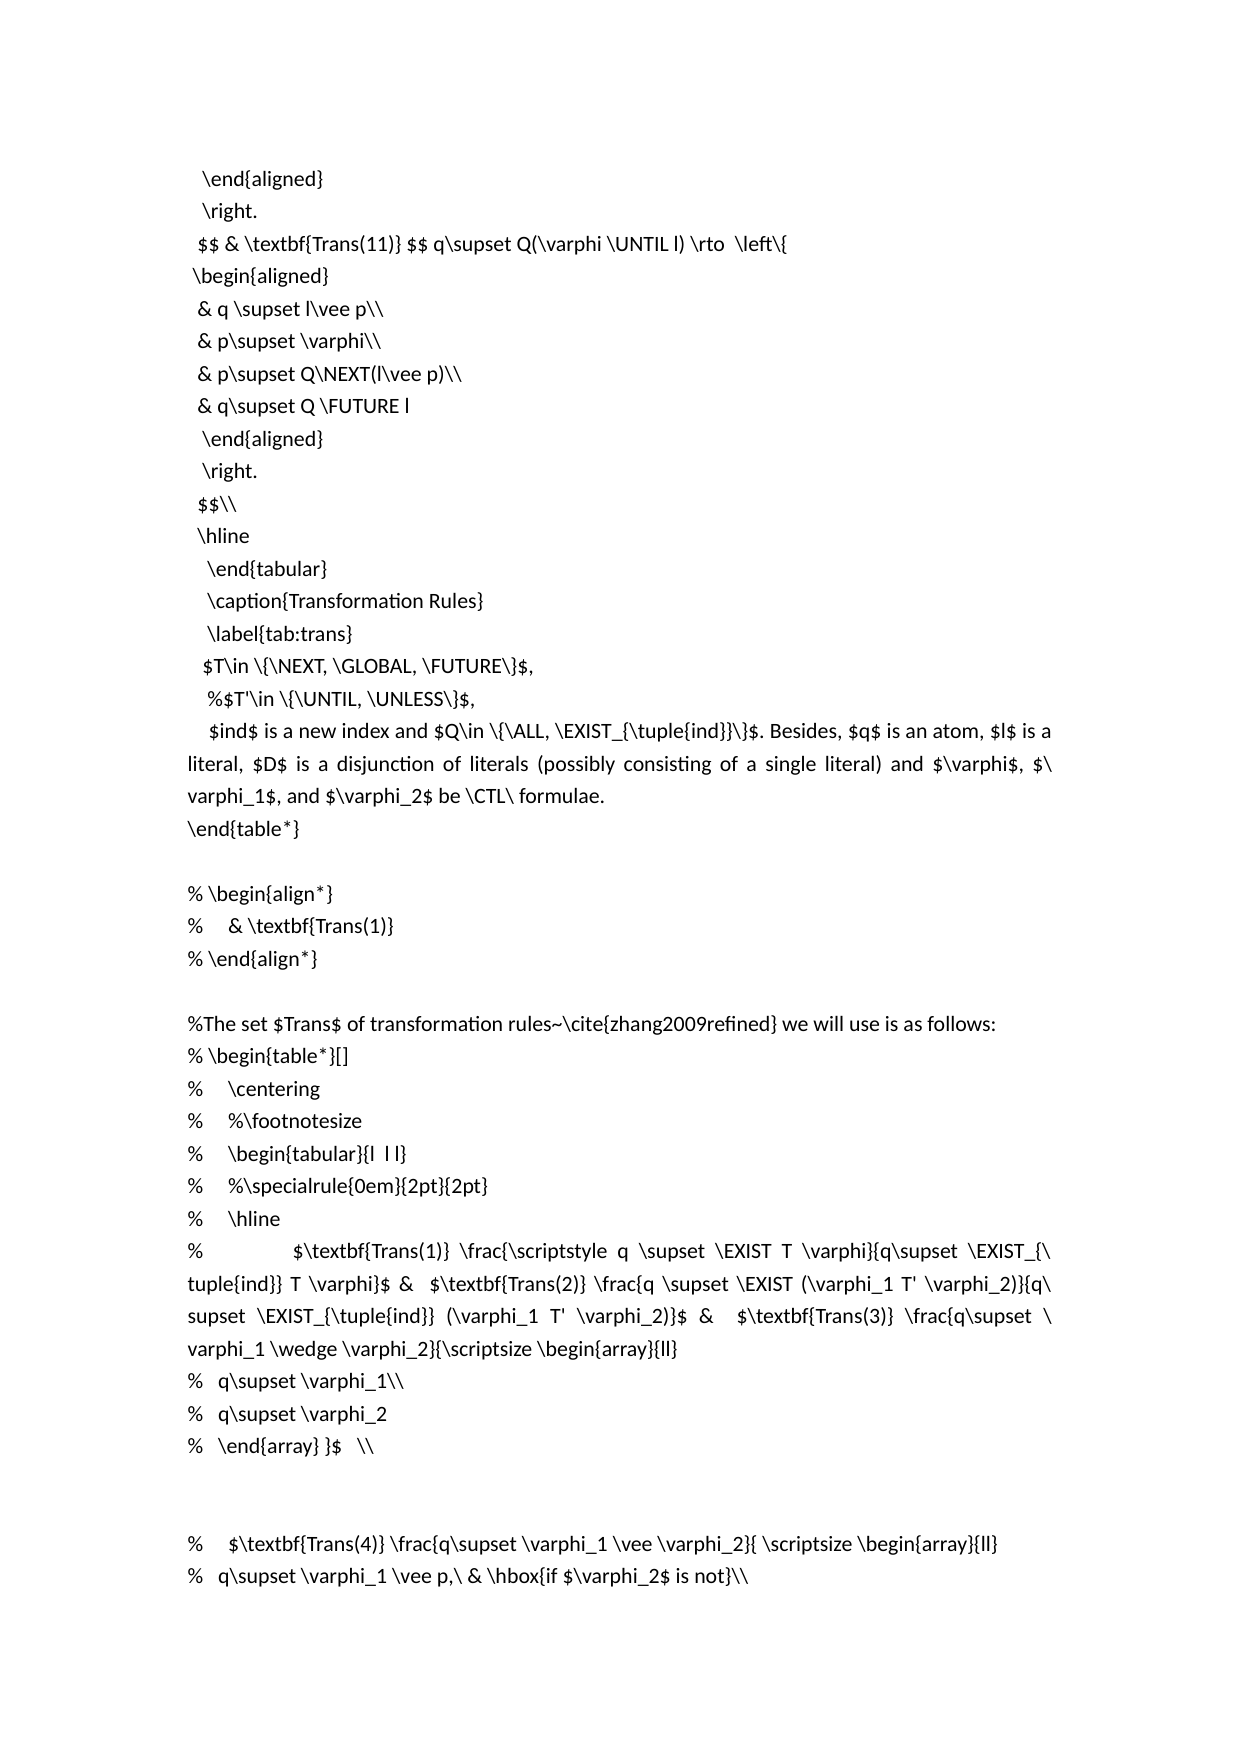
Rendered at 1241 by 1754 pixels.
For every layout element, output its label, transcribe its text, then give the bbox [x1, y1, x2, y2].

text & q\supset Q \FUTURE l [187, 389, 1053, 422]
text \right. [187, 454, 1053, 487]
text & q \supset l\vee p\\ [187, 292, 1053, 324]
text % q\supset \varphi_1\\ [187, 1364, 1053, 1397]
text % %\specialrule{0em}{2pt}{2pt} [187, 1169, 1053, 1202]
text & p\supset \varphi\\ [187, 324, 1053, 357]
text \begin{aligned} [187, 259, 1053, 292]
text $ind$ is a new index and $Q\in \{\ALL, \EXIST_{\tuple{ind}}\}$. Besides, $q$ is an atom, $l$ is a literal, $D$ is a disjunction of literals (possibly consisting of a single literal) and $\varphi$, $\varphi_1$, and $\varphi_2$ be \CTL\ formulae. [187, 714, 1053, 812]
text % \begin{tabular}{l l l} [187, 1137, 1053, 1169]
text % $\textbf{Trans(4)} \frac{q\supset \varphi_1 \vee \varphi_2}{ \scriptsize \begin{array}{ll} [187, 1527, 1053, 1559]
text % \end{array} }$ \\ [187, 1429, 1053, 1462]
text % \begin{align*} [187, 877, 1053, 909]
text % \centering [187, 1072, 1053, 1104]
text %$T'\in \{\UNTIL, \UNLESS\}$, [187, 682, 1053, 714]
text \end{aligned} [187, 422, 1053, 454]
text % %\footnotesize [187, 1104, 1053, 1137]
text % & \textbf{Trans(1)} [187, 909, 1053, 942]
text % q\supset \varphi_1 \vee p,\ & \hbox{if $\varphi_2$ is not}\\ [187, 1559, 1053, 1592]
text % \hline [187, 1202, 1053, 1234]
text $$\\ [187, 487, 1053, 519]
text \right. [187, 194, 1053, 227]
text % $\textbf{Trans(1)} \frac{\scriptstyle q \supset \EXIST T \varphi}{q\supset \EXIST_{\tuple{ind}} T \varphi}$ & $\textbf{Trans(2)} \frac{q \supset \EXIST (\varphi_1 T' \varphi_2)}{q\supset \EXIST_{\tuple{ind}} (\varphi_1 T' \varphi_2)}$ & $\textbf{Trans(3)} \frac{q\supset \varphi_1 \wedge \varphi_2}{\scriptsize \begin{array}{ll} [187, 1234, 1053, 1364]
text \end{aligned} [187, 162, 1053, 194]
text $$ & \textbf{Trans(11)} $$ q\supset Q(\varphi \UNTIL l) \rto \left\{ [187, 227, 1053, 259]
text %The set $Trans$ of transformation rules~\cite{zhang2009refined} we will use is as follows: [187, 1007, 1053, 1039]
text \label{tab:trans} [187, 617, 1053, 649]
text \hline [187, 519, 1053, 552]
text \end{table*} [187, 812, 1053, 844]
text \caption{Transformation Rules} [187, 584, 1053, 617]
text $T\in \{\NEXT, \GLOBAL, \FUTURE\}$, [187, 649, 1053, 682]
text % \begin{table*}[] [187, 1039, 1053, 1072]
text & p\supset Q\NEXT(l\vee p)\\ [187, 357, 1053, 389]
text % q\supset \varphi_2 [187, 1397, 1053, 1429]
text % \end{align*} [187, 942, 1053, 974]
text \end{tabular} [187, 552, 1053, 584]
